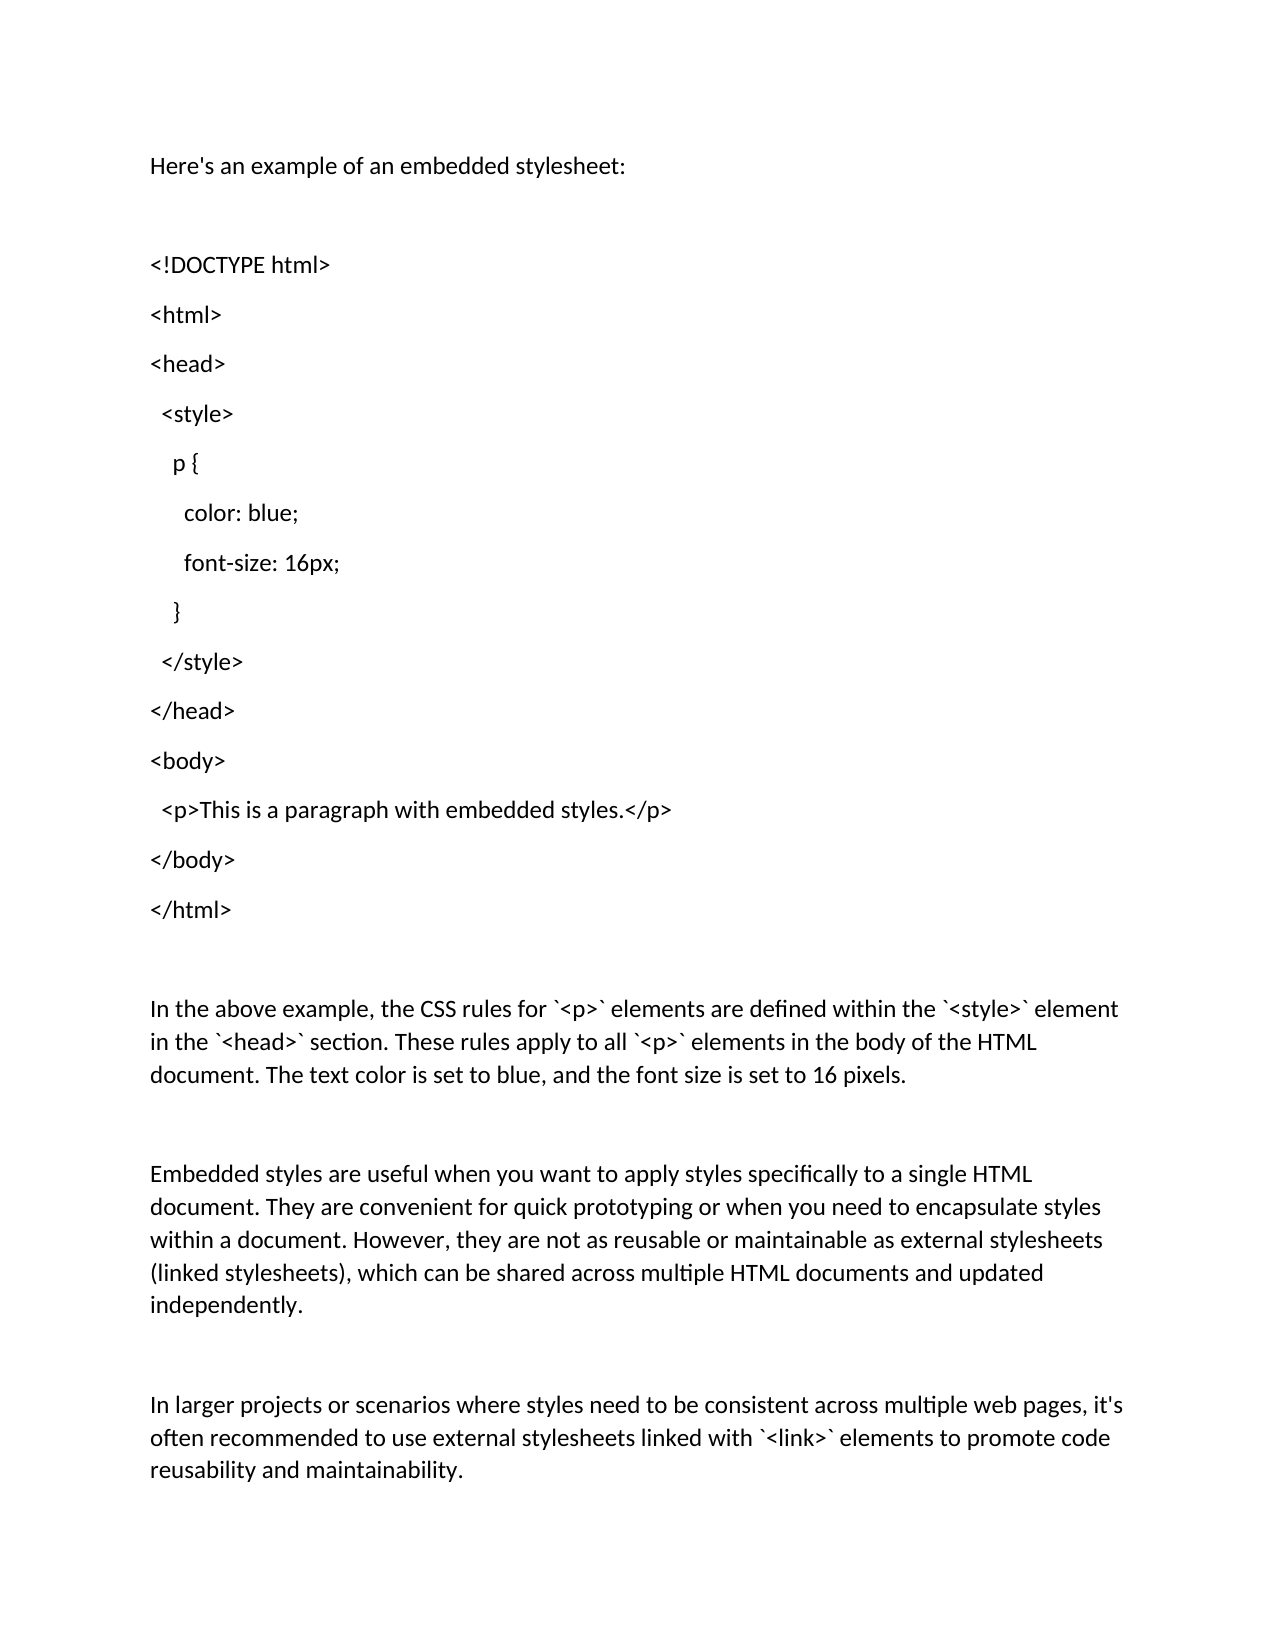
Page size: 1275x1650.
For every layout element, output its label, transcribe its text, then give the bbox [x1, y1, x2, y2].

text <body> [150, 745, 1125, 776]
text <!DOCTYPE html> [150, 249, 1125, 280]
text <head> [150, 348, 1125, 379]
text </body> [150, 844, 1125, 875]
text color: blue; [150, 497, 1125, 528]
text </style> [150, 646, 1125, 676]
text In larger projects or scenarios where styles need to be consistent across multiple web pages, it's often recommended to use external stylesheets linked with `<link>` elements to promote code reusability and maintainability. [150, 1389, 1125, 1485]
text </html> [150, 894, 1125, 924]
text <p>This is a paragraph with embedded styles.</p> [150, 794, 1125, 825]
text </head> [150, 695, 1125, 726]
text <style> [150, 398, 1125, 428]
text <html> [150, 299, 1125, 329]
text Here's an example of an embedded stylesheet: [150, 150, 1125, 181]
text Embedded styles are useful when you want to apply styles specifically to a single HTML document. They are convenient for quick prototyping or when you need to encapsulate styles within a document. However, they are not as reusable or maintainable as external stylesheets (linked stylesheets), which can be shared across multiple HTML documents and updated independently. [150, 1158, 1125, 1320]
text p { [150, 447, 1125, 478]
text } [150, 596, 1125, 627]
text In the above example, the CSS rules for `<p>` elements are defined within the `<style>` element in the `<head>` section. These rules apply to all `<p>` elements in the body of the HTML document. The text color is set to blue, and the font size is set to 16 pixels. [150, 993, 1125, 1089]
text font-size: 16px; [150, 547, 1125, 577]
